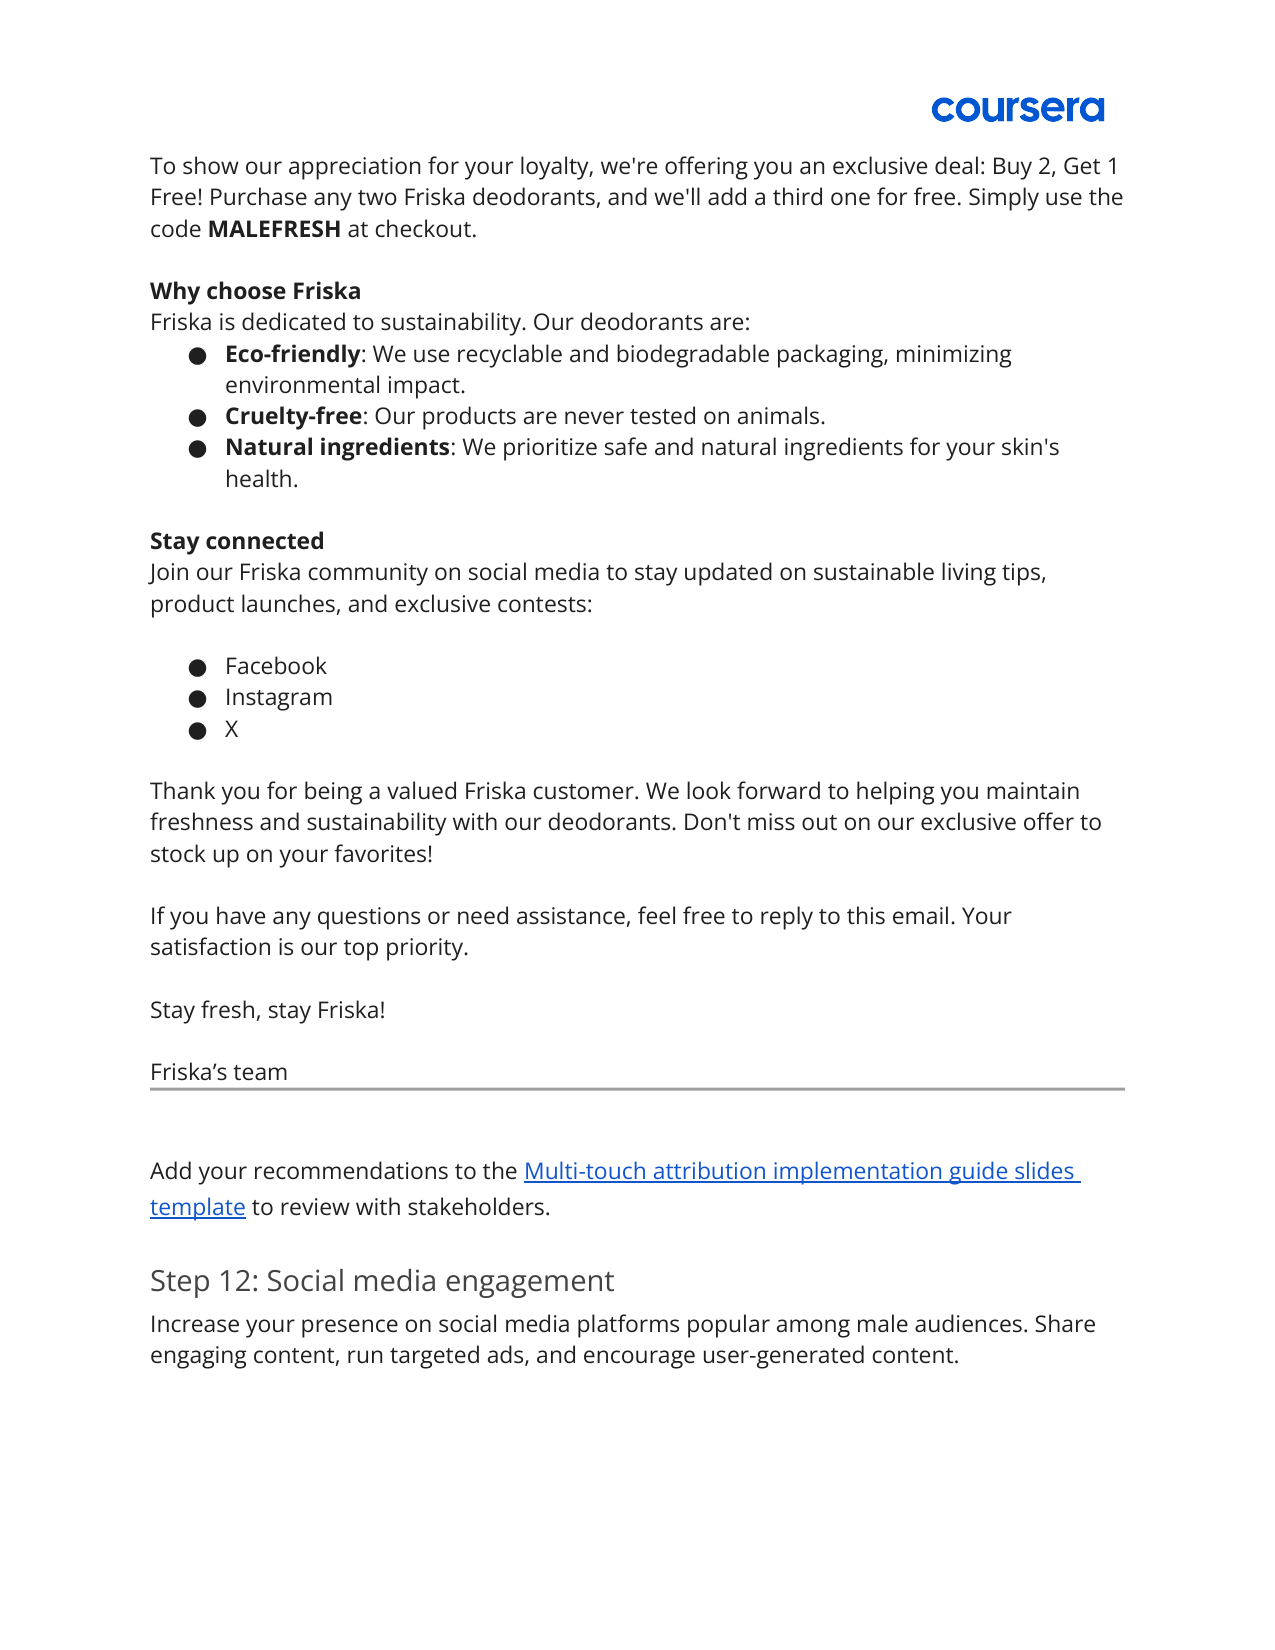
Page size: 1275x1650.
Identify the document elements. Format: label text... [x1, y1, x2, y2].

text Stay connected [150, 525, 1125, 556]
subtitle Step 12: Social media engagement [150, 1260, 1125, 1299]
list Cruelty-free: Our products are never tested on animals. [187, 400, 1125, 431]
text If you have any questions or need assistance, feel free to reply to this email. Your satisfaction is our top priority. [150, 900, 1125, 962]
list X [187, 712, 1125, 744]
text Friska is dedicated to sustainability. Our deodorants are: [150, 306, 1125, 337]
list Natural ingredients: We prioritize safe and natural ingredients for your skin's health. [187, 431, 1125, 494]
text Why choose Friska [150, 275, 1125, 306]
text Add your recommendations to the Multi-touch attribution implementation guide slides template to review with stakeholders. [150, 1155, 1125, 1222]
text Increase your presence on social media platforms popular among male audiences. Share engaging content, run targeted ads, and encourage user-generated content. [150, 1308, 1125, 1370]
text Thank you for being a valued Friska customer. We look forward to helping you maintain freshness and sustainability with our deodorants. Don't miss out on our exclusive offer to stock up on your favorites! [150, 775, 1125, 869]
text Stay fresh, stay Friska! [150, 994, 1125, 1025]
picture [910, 75, 1125, 145]
list Eco-friendly: We use recyclable and biodegradable packaging, minimizing environmental impact. [187, 337, 1125, 400]
list Facebook [187, 650, 1125, 681]
text To show our appreciation for your loyalty, we're offering you an exclusive deal: Buy 2, Get 1 Free! Purchase any two Friska deodorants, and we'll add a third one for free. Simply use the code MALEFRESH at checkout. [150, 150, 1125, 244]
text Friska’s team [150, 1056, 1125, 1087]
list Instagram [187, 681, 1125, 712]
text Join our Friska community on social media to stay updated on sustainable living tips, product launches, and exclusive contests: [150, 556, 1125, 619]
